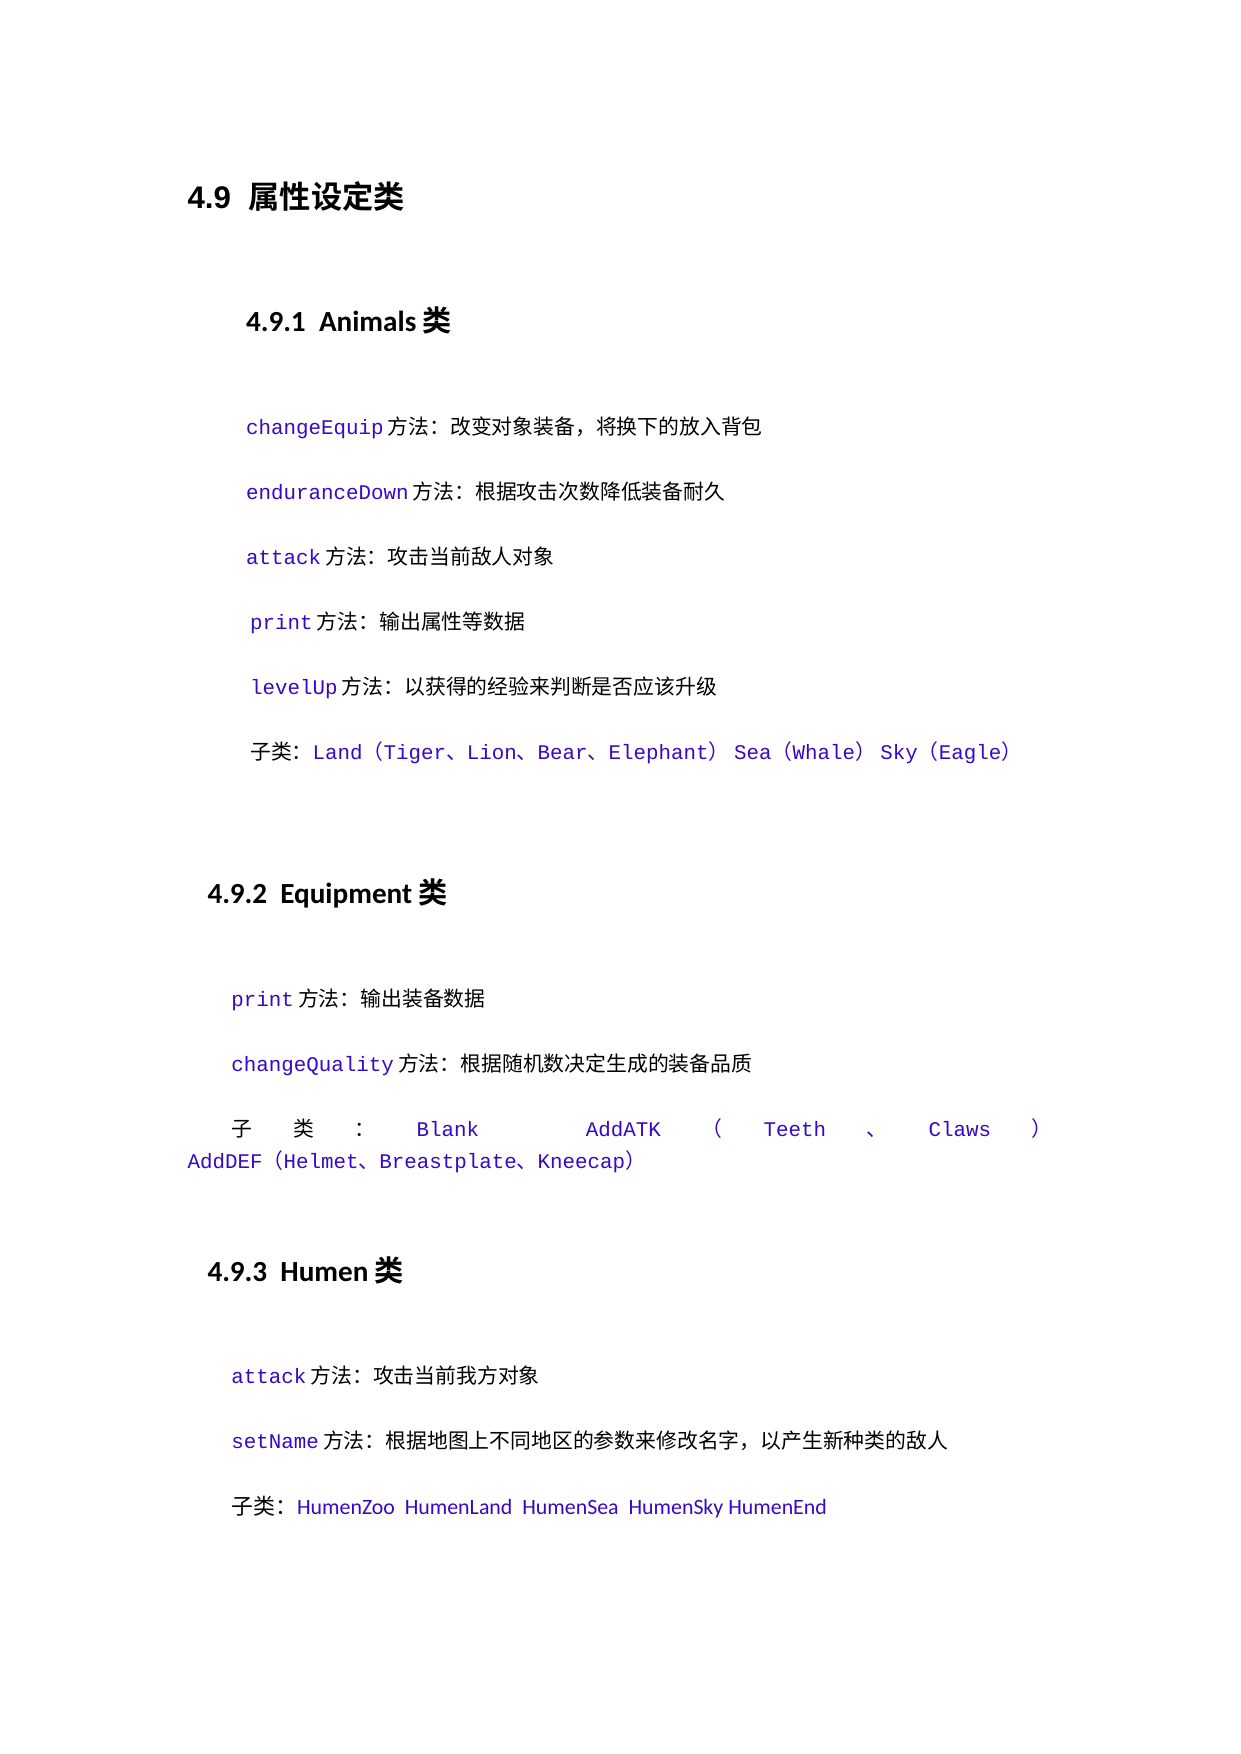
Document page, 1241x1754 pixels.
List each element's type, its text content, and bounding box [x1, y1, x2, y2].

text attack方法：攻击当前敌人对象 [187, 539, 1053, 572]
subtitle 4.9.3 Humen类 [187, 1236, 1053, 1301]
text attack方法：攻击当前我方对象 [187, 1358, 1053, 1391]
text levelUp方法：以获得的经验来判断是否应该升级 [187, 669, 1053, 702]
text 子类：Land（Tiger、Lion、Bear、Elephant） Sea（Whale） Sky（Eagle） [187, 734, 1053, 767]
subtitle 4.9.2 Equipment类 [187, 859, 1053, 924]
text 子类：Blank AddATK（Teeth、Claws） AddDEF（Helmet、Breastplate、Kneecap） [187, 1111, 1053, 1176]
text print方法：输出属性等数据 [187, 604, 1053, 637]
text print方法：输出装备数据 [187, 981, 1053, 1014]
subtitle 4.9 属性设定类 [187, 162, 1053, 227]
text setName方法：根据地图上不同地区的参数来修改名字，以产生新种类的敌人 [187, 1423, 1053, 1456]
subtitle 4.9.1 Animals类 [187, 287, 1053, 352]
text changeQuality方法：根据随机数决定生成的装备品质 [187, 1046, 1053, 1079]
text enduranceDown方法：根据攻击次数降低装备耐久 [187, 474, 1053, 507]
text 子类：HumenZoo HumenLand HumenSea HumenSky HumenEnd [187, 1488, 1053, 1521]
text changeEquip方法：改变对象装备，将换下的放入背包 [187, 409, 1053, 442]
